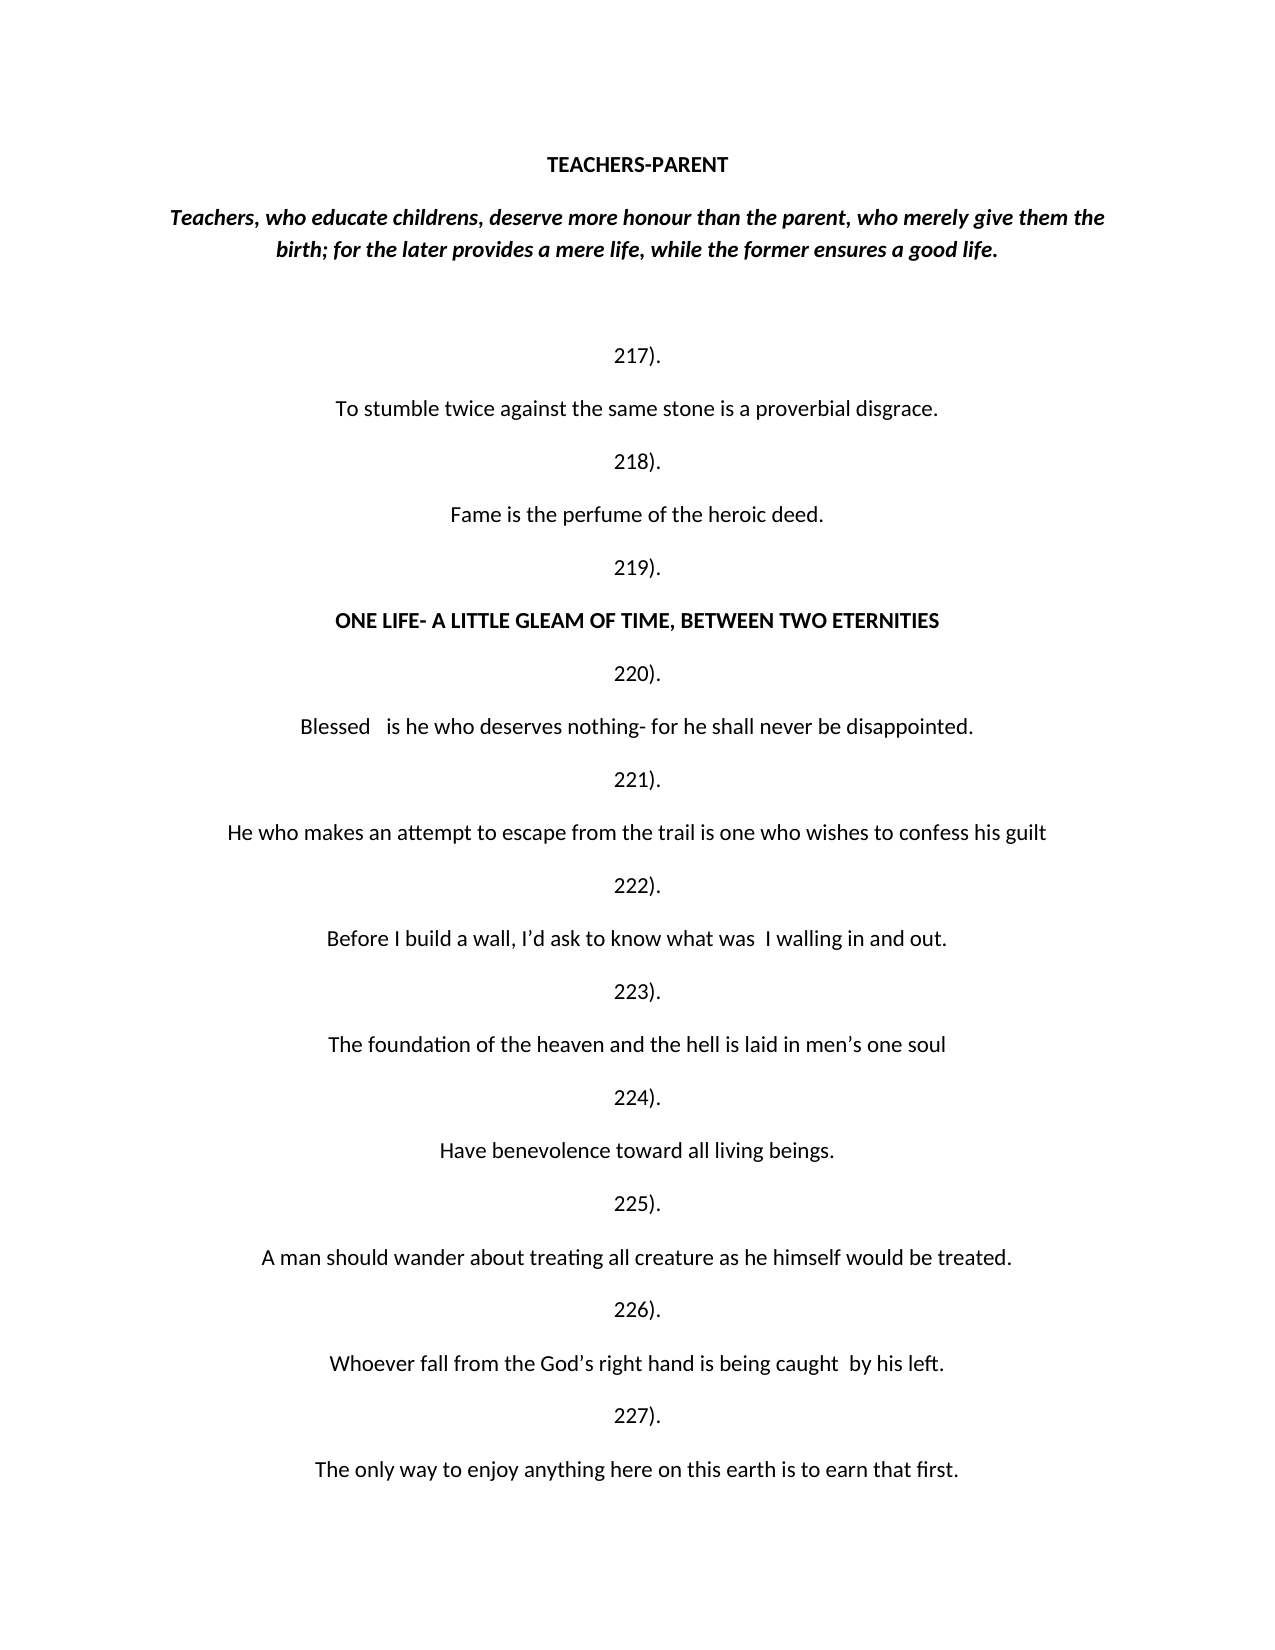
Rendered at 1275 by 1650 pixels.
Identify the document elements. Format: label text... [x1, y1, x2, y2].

text 224). [150, 1083, 1125, 1112]
text 225). [150, 1189, 1125, 1218]
text Blessed is he who deserves nothing- for he shall never be disappointed. [150, 712, 1125, 740]
text 221). [150, 765, 1125, 793]
text 227). [150, 1402, 1125, 1430]
text Have benevolence toward all living beings. [150, 1137, 1125, 1164]
text Teachers, who educate childrens, deserve more honour than the parent, who merely give them the birth; for the later provides a mere life, while the former ensures a good life. [150, 203, 1125, 263]
text 220). [150, 659, 1125, 687]
text Before I build a wall, I’d ask to know what was I walling in and out. [150, 924, 1125, 952]
text 226). [150, 1296, 1125, 1324]
text ONE LIFE- A LITTLE GLEAM OF TIME, BETWEEN TWO ETERNITIES [150, 606, 1125, 634]
text TEACHERS-PARENT [150, 150, 1125, 178]
text He who makes an attempt to escape from the trail is one who wishes to confess his guilt [150, 818, 1125, 846]
text 219). [150, 553, 1125, 581]
text 223). [150, 977, 1125, 1006]
text A man should wander about treating all creature as he himself would be treated. [150, 1243, 1125, 1271]
text 222). [150, 871, 1125, 899]
text 217). [150, 341, 1125, 369]
text The only way to enjoy anything here on this earth is to earn that first. [150, 1455, 1125, 1483]
text To stumble twice against the same stone is a proverbial disgrace. [150, 394, 1125, 422]
text The foundation of the heaven and the hell is laid in men’s one soul [150, 1031, 1125, 1058]
text Fame is the perfume of the heroic deed. [150, 500, 1125, 528]
text 218). [150, 447, 1125, 475]
text Whoever fall from the God’s right hand is being caught by his left. [150, 1349, 1125, 1377]
